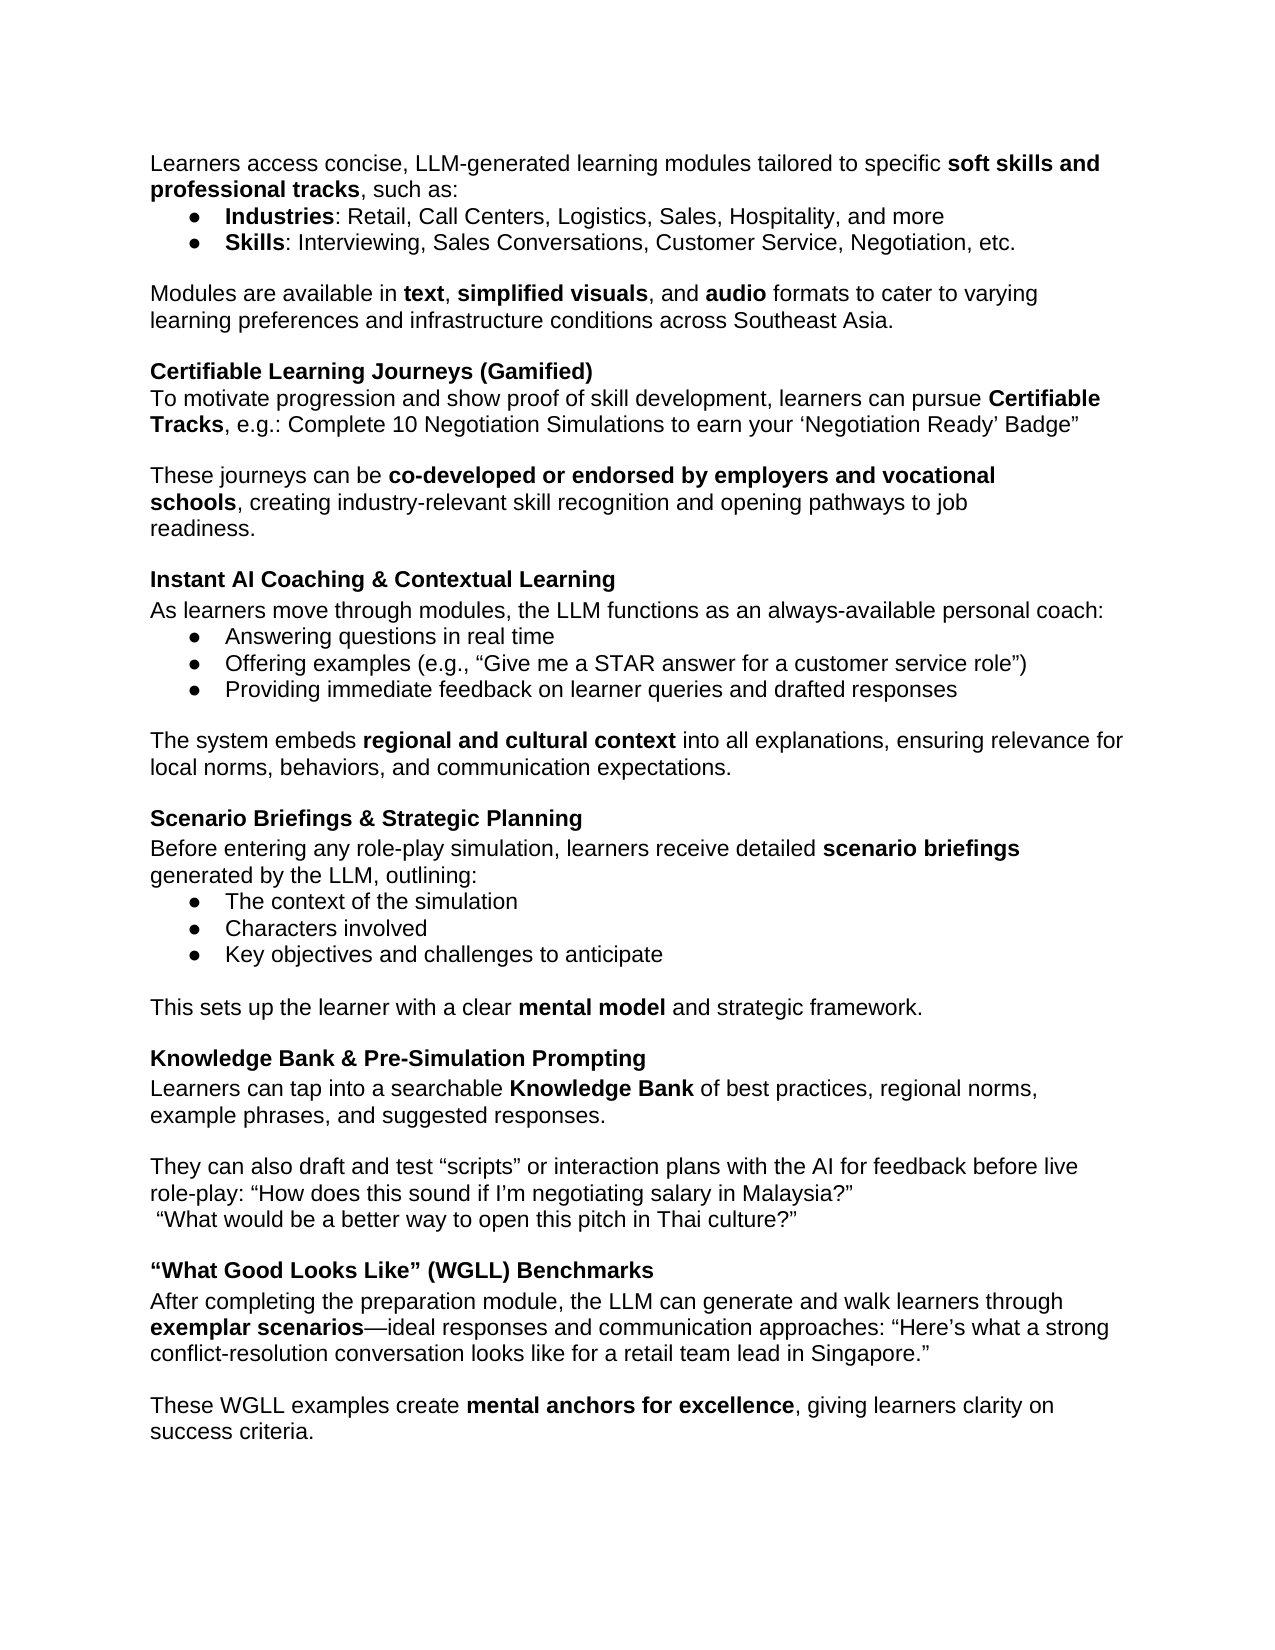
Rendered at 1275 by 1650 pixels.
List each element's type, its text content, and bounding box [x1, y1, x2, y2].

list Key objectives and challenges to anticipate [187, 941, 1125, 993]
subtitle “What Good Looks Like” (WGLL) Benchmarks [150, 1257, 1125, 1283]
text These journeys can be co-developed or endorsed by employers and vocational schools, creating industry-relevant skill recognition and opening pathways to job readiness. [150, 462, 1062, 541]
list Answering questions in real time [187, 623, 1125, 649]
list Industries: Retail, Call Centers, Logistics, Sales, Hospitality, and more [187, 203, 1125, 229]
list Skills: Interviewing, Sales Conversations, Customer Service, Negotiation, etc. [187, 229, 1125, 255]
subtitle Instant AI Coaching & Contextual Learning [150, 566, 1125, 593]
text Modules are available in text, simplified visuals, and audio formats to cater to varying learning preferences and infrastructure conditions across Southeast Asia. [150, 280, 1125, 333]
text The system embeds regional and cultural context into all explanations, ensuring relevance for local norms, behaviors, and communication expectations. [150, 727, 1125, 780]
subtitle Scenario Briefings & Strategic Planning [150, 805, 1125, 831]
text These WGLL examples create mental anchors for excellence, giving learners clarity on success criteria. [150, 1392, 1125, 1444]
text Learners can tap into a searchable Knowledge Bank of best practices, regional norms, example phrases, and suggested responses. [150, 1075, 1125, 1128]
subtitle Knowledge Bank & Pre-Simulation Prompting [150, 1045, 1125, 1071]
text They can also draft and test “scripts” or interaction plans with the AI for feedback before live role-play: “How does this sound if I’m negotiating salary in Malaysia?” “What would be a better way to open this pitch in Thai culture?” [150, 1153, 1125, 1232]
text This sets up the learner with a clear mental model and strategic framework. [150, 993, 1125, 1020]
text To motivate progression and show proof of skill development, learners can pursue Certifiable Tracks, e.g.: Complete 10 Negotiation Simulations to earn your ‘Negotiation Ready’ Badge” [150, 384, 1125, 437]
text Learners access concise, LLM-generated learning modules tailored to specific soft skills and professional tracks, such as: [150, 150, 1125, 203]
list Characters involved [187, 914, 1125, 941]
list Offering examples (e.g., “Give me a STAR answer for a customer service role”) [187, 649, 1125, 676]
list Providing immediate feedback on learner queries and drafted responses [187, 676, 1125, 702]
text Before entering any role-play simulation, learners receive detailed scenario briefings generated by the LLM, outlining: [150, 835, 1125, 888]
subtitle Certifiable Learning Journeys (Gamified) [150, 358, 1125, 384]
text After completing the preparation module, the LLM can generate and walk learners through exemplar scenarios—ideal responses and communication approaches: “Here’s what a strong conflict-resolution conversation looks like for a retail team lead in Singapore.” [150, 1288, 1125, 1367]
list The context of the simulation [187, 888, 1125, 914]
text As learners move through modules, the LLM functions as an always-available personal coach: [150, 597, 1125, 623]
